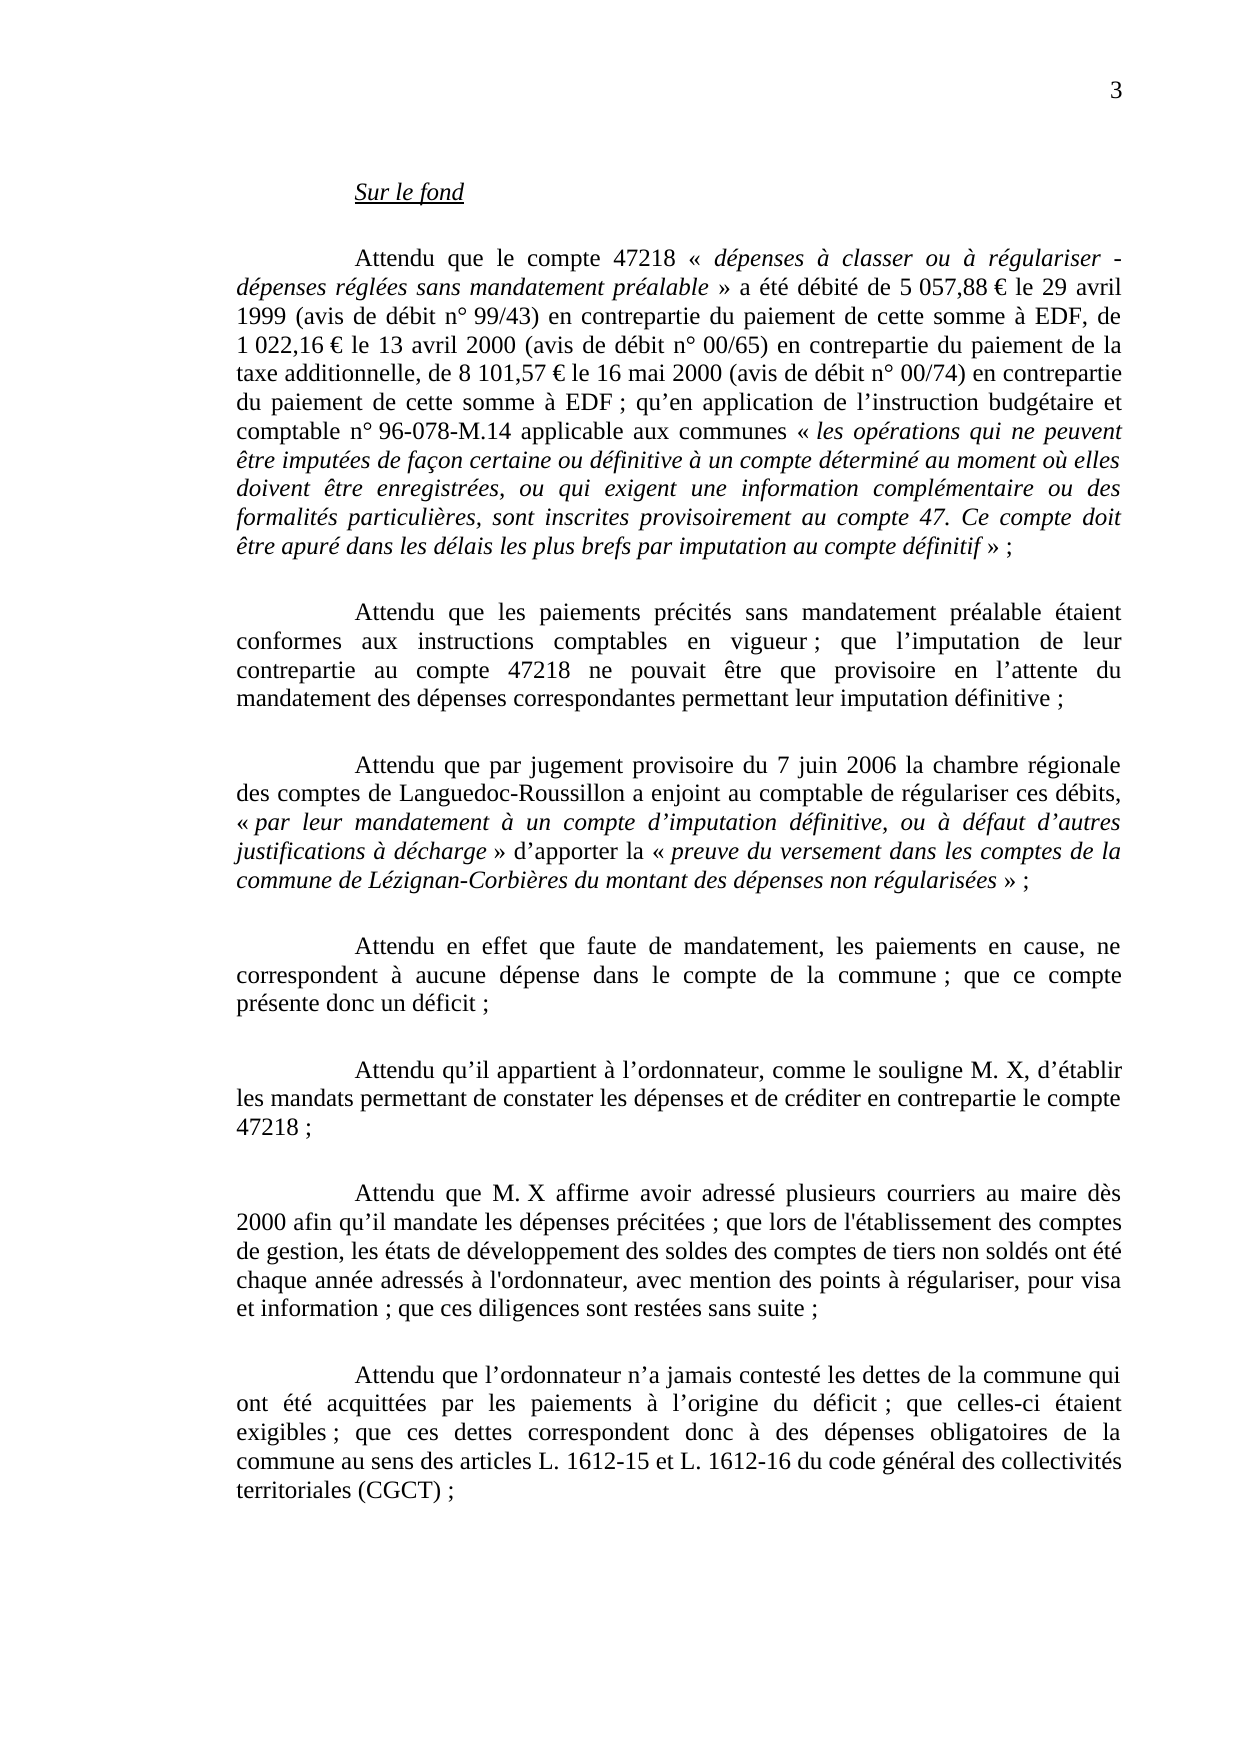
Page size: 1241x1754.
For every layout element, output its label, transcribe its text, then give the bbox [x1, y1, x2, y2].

text Attendu que les paiements précités sans mandatement préalable étaient conformes aux instructions comptables en vigueur ; que l’imputation de leur contrepartie au compte 47218 ne pouvait être que provisoire en l’attente du mandatement des dépenses correspondantes permettant leur imputation définitive ; [236, 597, 1122, 712]
text Attendu que le compte 47218 « dépenses à classer ou à régulariser - dépenses réglées sans mandatement préalable » a été débité de 5 057,88 € le 29 avril 1999 (avis de débit n° 99/43) en contrepartie du paiement de cette somme à EDF, de 1 022,16 € le 13 avril 2000 (avis de débit n° 00/65) en contrepartie du paiement de la taxe additionnelle, de 8 101,57 € le 16 mai 2000 (avis de débit n° 00/74) en contrepartie du paiement de cette somme à EDF ; qu’en application de l’instruction budgétaire et comptable n° 96-078-M.14 applicable aux communes « les opérations qui ne peuvent être imputées de façon certaine ou définitive à un compte déterminé au moment où elles doivent être enregistrées, ou qui exigent une information complémentaire ou des formalités particulières, sont inscrites provisoirement au compte 47. Ce compte doit être apuré dans les délais les plus brefs par imputation au compte définitif » ; [236, 243, 1122, 560]
text Attendu que l’ordonnateur n’a jamais contesté les dettes de la commune qui ont été acquittées par les paiements à l’origine du déficit ; que celles-ci étaient exigibles ; que ces dettes correspondent donc à des dépenses obligatoires de la commune au sens des articles L. 1612-15 et L. 1612-16 du code général des collectivités territoriales (CGCT) ; [236, 1360, 1122, 1503]
text Attendu que par jugement provisoire du 7 juin 2006 la chambre régionale des comptes de Languedoc-Roussillon a enjoint au comptable de régulariser ces débits, « par leur mandatement à un compte d’imputation définitive, ou à défaut d’autres justifications à décharge » d’apporter la « preuve du versement dans les comptes de la commune de Lézignan-Corbières du montant des dépenses non régularisées » ; [236, 750, 1122, 893]
text Attendu que M. X affirme avoir adressé plusieurs courriers au maire dès 2000 afin qu’il mandate les dépenses précitées ; que lors de l'établissement des comptes de gestion, les états de développement des soldes des comptes de tiers non soldés ont été chaque année adressés à l'ordonnateur, avec mention des points à régulariser, pour visa et information ; que ces diligences sont restées sans suite ; [236, 1178, 1122, 1322]
text Sur le fond [236, 177, 1122, 206]
text Attendu qu’il appartient à l’ordonnateur, comme le souligne M. X, d’établir les mandats permettant de constater les dépenses et de créditer en contrepartie le compte 47218 ; [236, 1055, 1122, 1141]
text Attendu en effet que faute de mandatement, les paiements en cause, ne correspondent à aucune dépense dans le compte de la commune ; que ce compte présente donc un déficit ; [236, 931, 1122, 1017]
